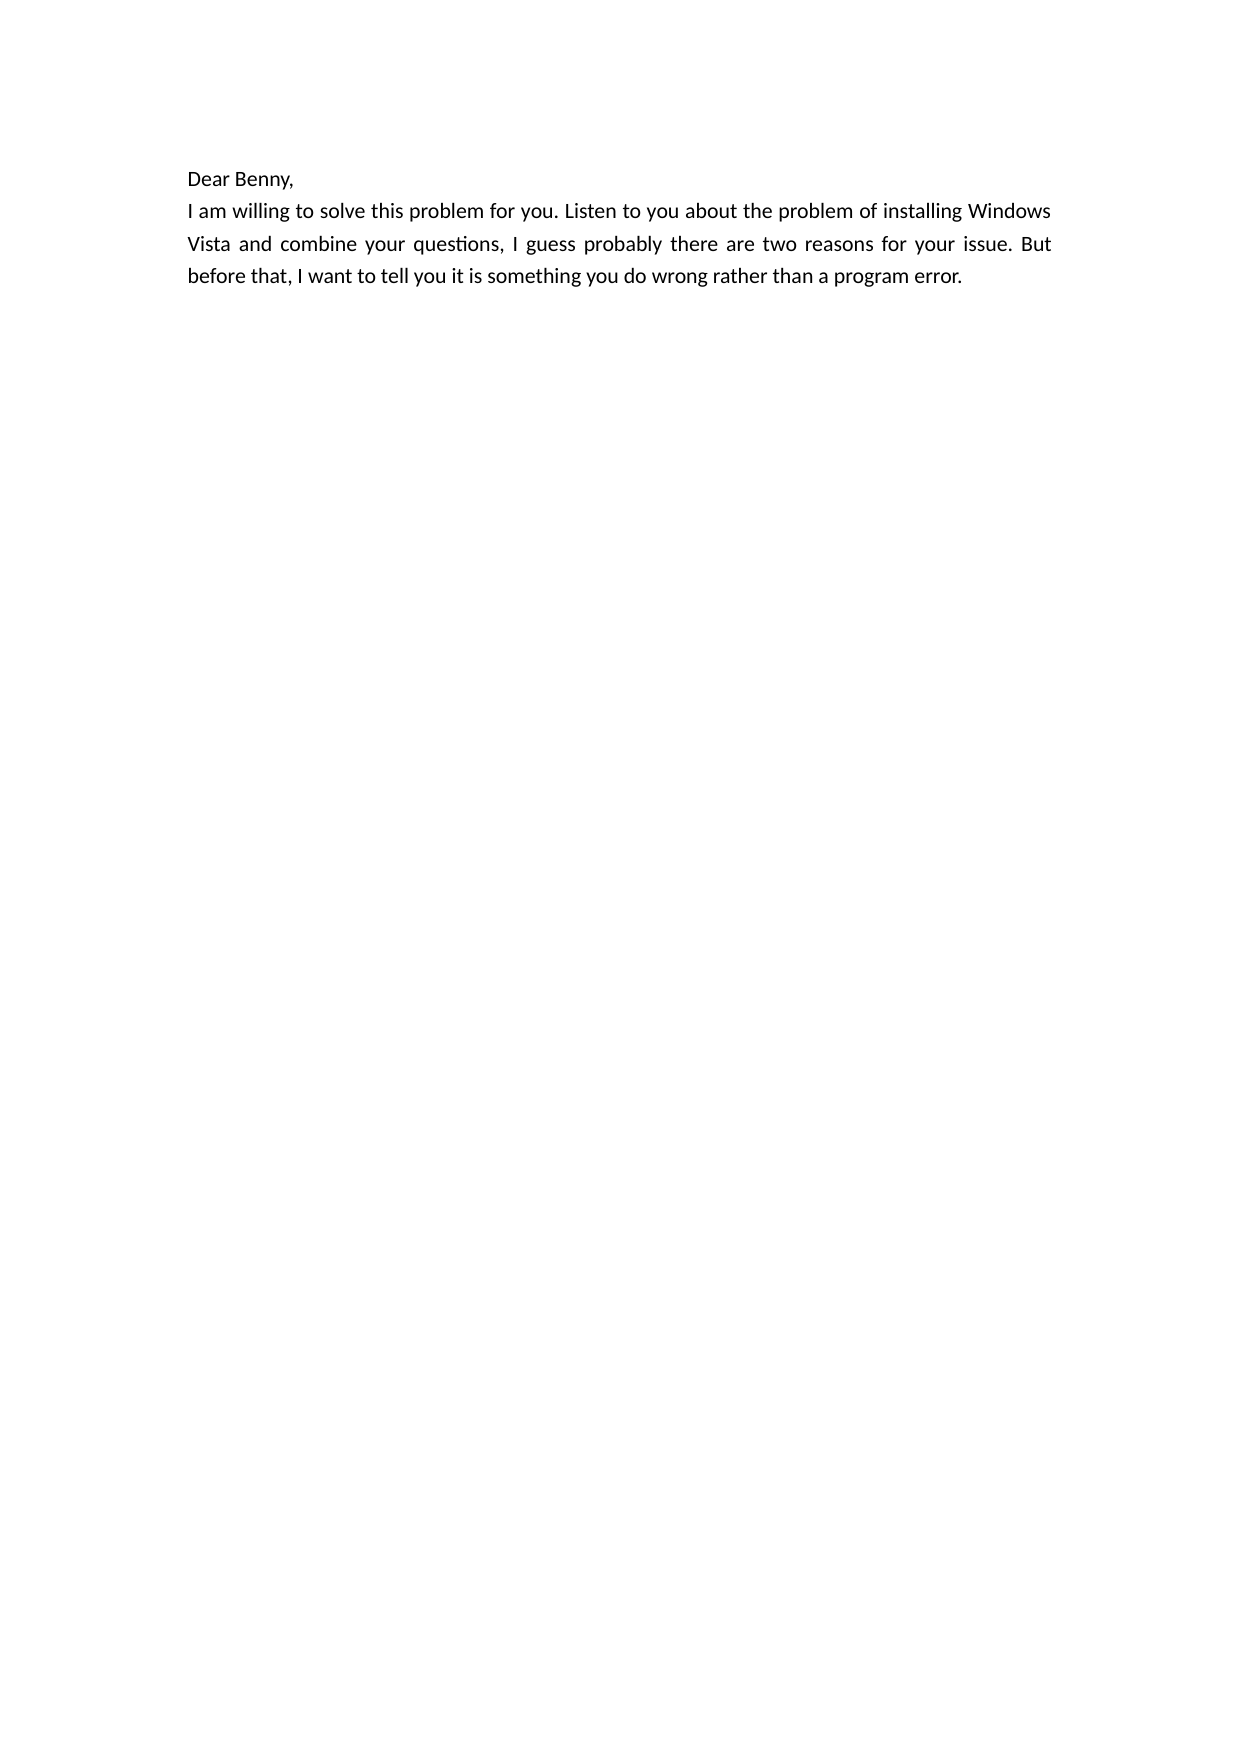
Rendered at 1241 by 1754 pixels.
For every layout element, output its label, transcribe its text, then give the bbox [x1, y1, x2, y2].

text Dear Benny, [187, 162, 1053, 194]
text I am willing to solve this problem for you. Listen to you about the problem of installing Windows Vista and combine your questions, I guess probably there are two reasons for your issue. But before that, I want to tell you it is something you do wrong rather than a program error. [187, 194, 1053, 292]
